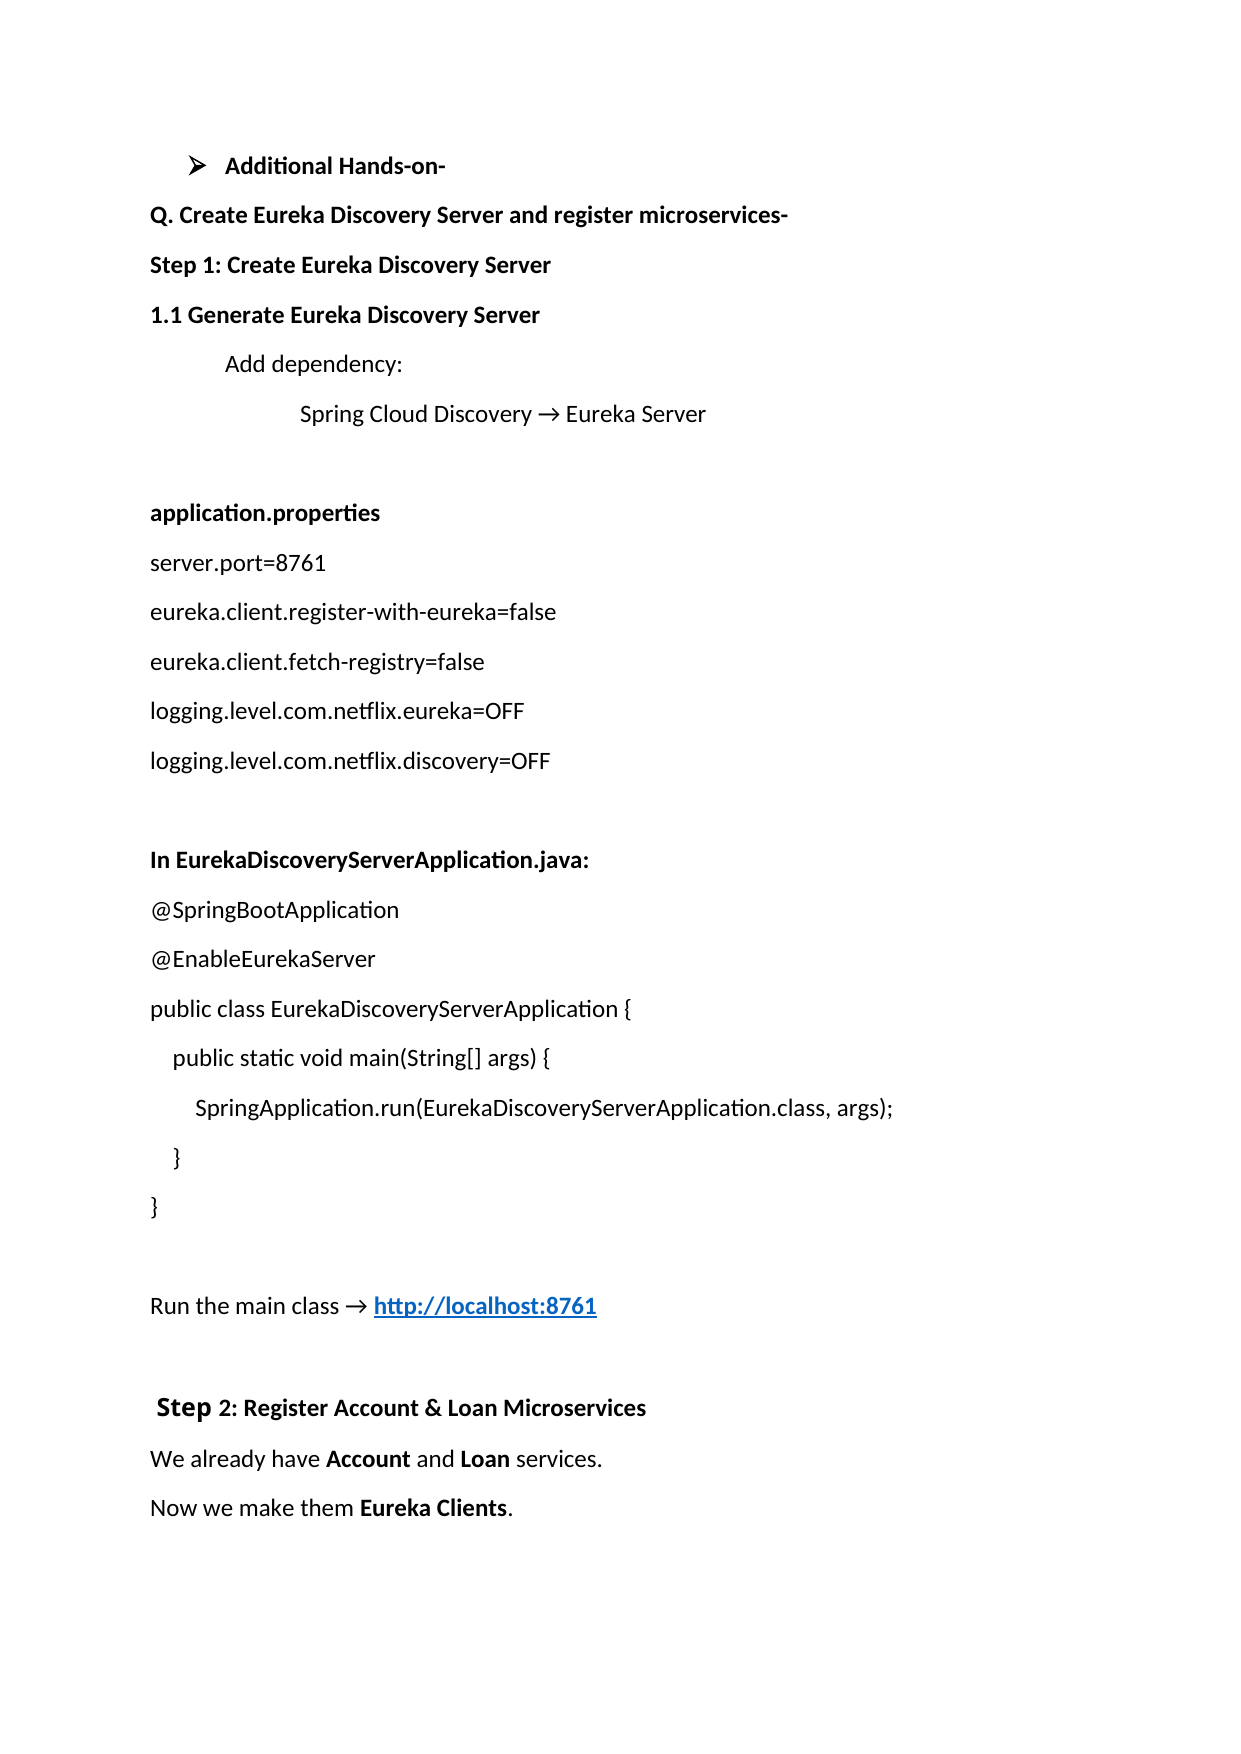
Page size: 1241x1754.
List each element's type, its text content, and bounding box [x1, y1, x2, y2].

text Run the main class → http://localhost:8761 [150, 1290, 1090, 1321]
text eureka.client.fetch-registry=false [150, 646, 1090, 676]
text SpringApplication.run(EurekaDiscoveryServerApplication.class, args); [150, 1092, 1090, 1123]
text application.properties [150, 497, 1090, 528]
text server.port=8761 [150, 547, 1090, 577]
text Add dependency: [225, 348, 1090, 379]
text logging.level.com.netflix.eureka=OFF [150, 695, 1090, 726]
text public class EurekaDiscoveryServerApplication { [150, 993, 1090, 1023]
text Now we make them Eureka Clients. [150, 1493, 1090, 1523]
text eureka.client.register-with-eureka=false [150, 596, 1090, 627]
text public static void main(String[] args) { [150, 1042, 1090, 1073]
text Step 1: Create Eureka Discovery Server [150, 249, 1090, 280]
text In EurekaDiscoveryServerApplication.java: [150, 844, 1090, 875]
text Q. Create Eureka Discovery Server and register microservices- [150, 199, 1090, 230]
text @EnableEurekaServer [150, 943, 1090, 974]
list Additional Hands-on- [187, 150, 1090, 181]
text @SpringBootApplication [150, 894, 1090, 924]
text Step 2: Register Account & Loan Microservices [150, 1389, 1090, 1424]
text 1.1 Generate Eureka Discovery Server [150, 299, 1090, 329]
text Spring Cloud Discovery → Eureka Server [300, 398, 1090, 428]
text } [150, 1142, 1090, 1172]
text We already have Account and Loan services. [150, 1443, 1090, 1473]
text } [150, 1191, 1090, 1222]
text logging.level.com.netflix.discovery=OFF [150, 745, 1090, 776]
